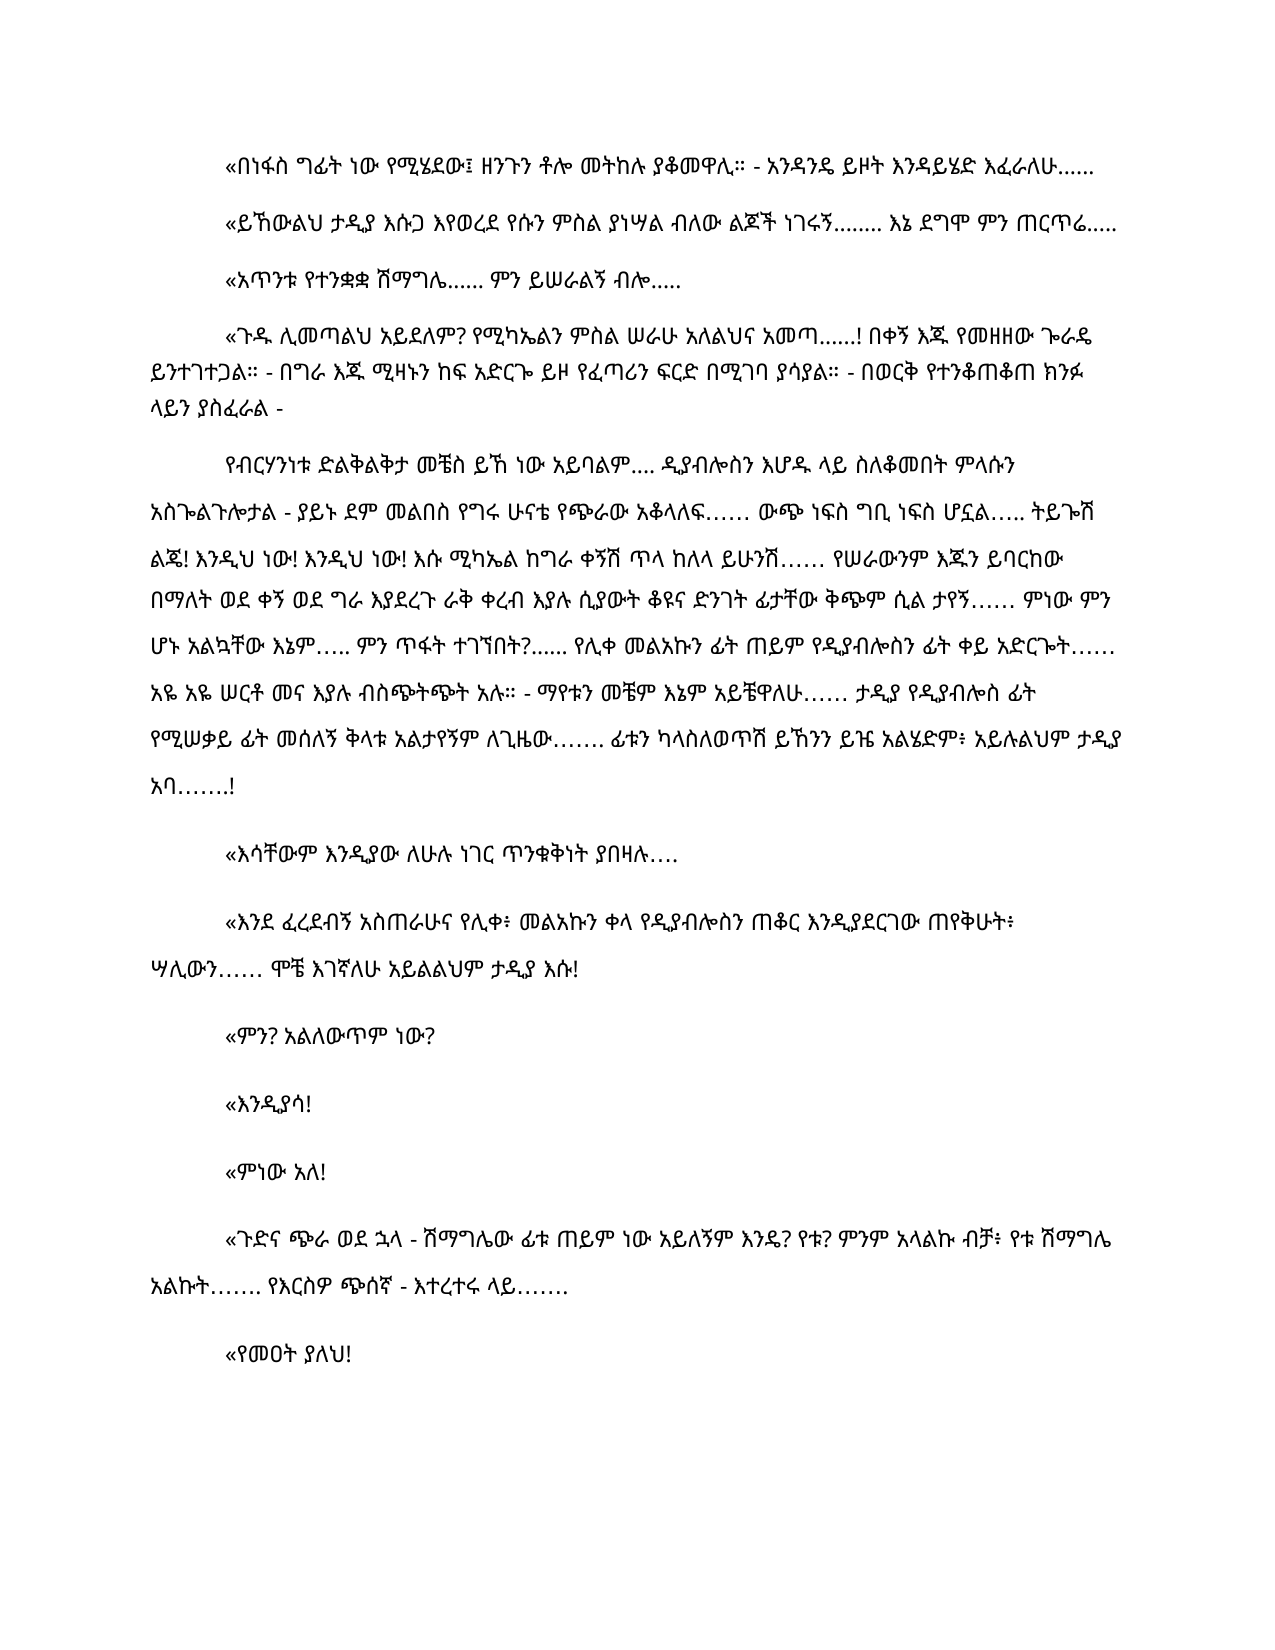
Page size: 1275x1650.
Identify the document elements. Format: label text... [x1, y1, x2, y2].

text «ምነው አለ! [150, 1156, 1125, 1187]
text የብርሃንነቱ ድልቅልቅታ መቼስ ይኸ ነው አይባልም.... ዲያብሎስን እሆዱ ላይ ስለቆመበት ምላሱን አስጐልጉሎታል - ያይኑ ደም መልበስ የግሩ ሁናቴ የጭራው አቆላለፍ…… ውጭ ነፍስ ግቢ ነፍስ ሆኗል….. ትይጐሽ ልጄ! እንዲህ ነው! እንዲህ ነው! እሱ ሚካኤል ከግራ ቀኝሽ ጥላ ከለላ ይሁንሽ…… የሠራውንም እጁን ይባርከው በማለት ወደ ቀኝ ወደ ግራ እያደረጉ ራቅ ቀረብ እያሉ ሲያውት ቆዩና ድንገት ፊታቸው ቅጭም ሲል ታየኝ…… ምነው ምን ሆኑ አልኳቸው እኔም….. ምን ጥፋት ተገኘበት?...... የሊቀ መልአኩን ፊት ጠይም የዲያብሎስን ፊት ቀይ አድርጐት…… አዬ አዬ ሠርቶ መና እያሉ ብስጭትጭት አሉ። - ማየቱን መቼም እኔም አይቼዋለሁ…… ታዲያ የዲያብሎስ ፊት የሚሠቃይ ፊት መሰለኝ ቅላቱ አልታየኝም ለጊዜው……. ፊቱን ካላስለወጥሽ ይኸንን ይዤ አልሄድም፥ አይሉልህም ታዲያ አባ…….! [150, 449, 1125, 801]
text «በነፋስ ግፊት ነው የሚሄደው፤ ዘንጉን ቶሎ መትከሉ ያቆመዋሊ። - አንዳንዴ ይዞት እንዳይሄድ እፈራለሁ...... [150, 150, 1125, 181]
text «የመዐት ያለህ! [150, 1338, 1125, 1369]
text «አጥንቱ የተንቋቋ ሽማግሌ...... ምን ይሠራልኝ ብሎ..... [150, 263, 1125, 295]
text «ጉድና ጭራ ወደ ኋላ - ሽማግሌው ፊቱ ጠይም ነው አይለኝም እንዴ? የቱ? ምንም አላልኩ ብቻ፥ የቱ ሽማግሌ አልኩት……. የእርስዎ ጭሰኛ - እተረተሩ ላይ……. [150, 1223, 1125, 1301]
text «ይኸውልህ ታዲያ እሱጋ እየወረደ የሱን ምስል ያነሣል ብለው ልጆች ነገሩኝ........ እኔ ደግሞ ምን ጠርጥሬ..... [150, 207, 1125, 238]
text «እንደ ፈረደብኝ አስጠራሁና የሊቀ፥ መልአኩን ቀላ የዲያብሎስን ጠቆር እንዲያደርገው ጠየቅሁት፥ ሣሊውን…… ሞቼ እገኛለሁ አይልልህም ታዲያ እሱ! [150, 906, 1125, 984]
text «ምን? አልለውጥም ነው? [150, 1020, 1125, 1051]
text «እንዲያሳ! [150, 1088, 1125, 1119]
text «እሳቸውም እንዲያው ለሁሉ ነገር ጥንቁቅነት ያበዛሉ…. [150, 838, 1125, 869]
text «ጉዱ ሊመጣልህ አይደለም? የሚካኤልን ምስል ሠራሁ አለልህና አመጣ......! በቀኝ እጁ የመዘዘው ጐራዴ ይንተገተጋል። - በግራ እጁ ሚዛኑን ከፍ አድርጐ ይዞ የፈጣሪን ፍርድ በሚገባ ያሳያል። - በወርቅ የተንቆጠቆጠ ክንፉ ላይን ያስፈራል - [150, 320, 1125, 423]
